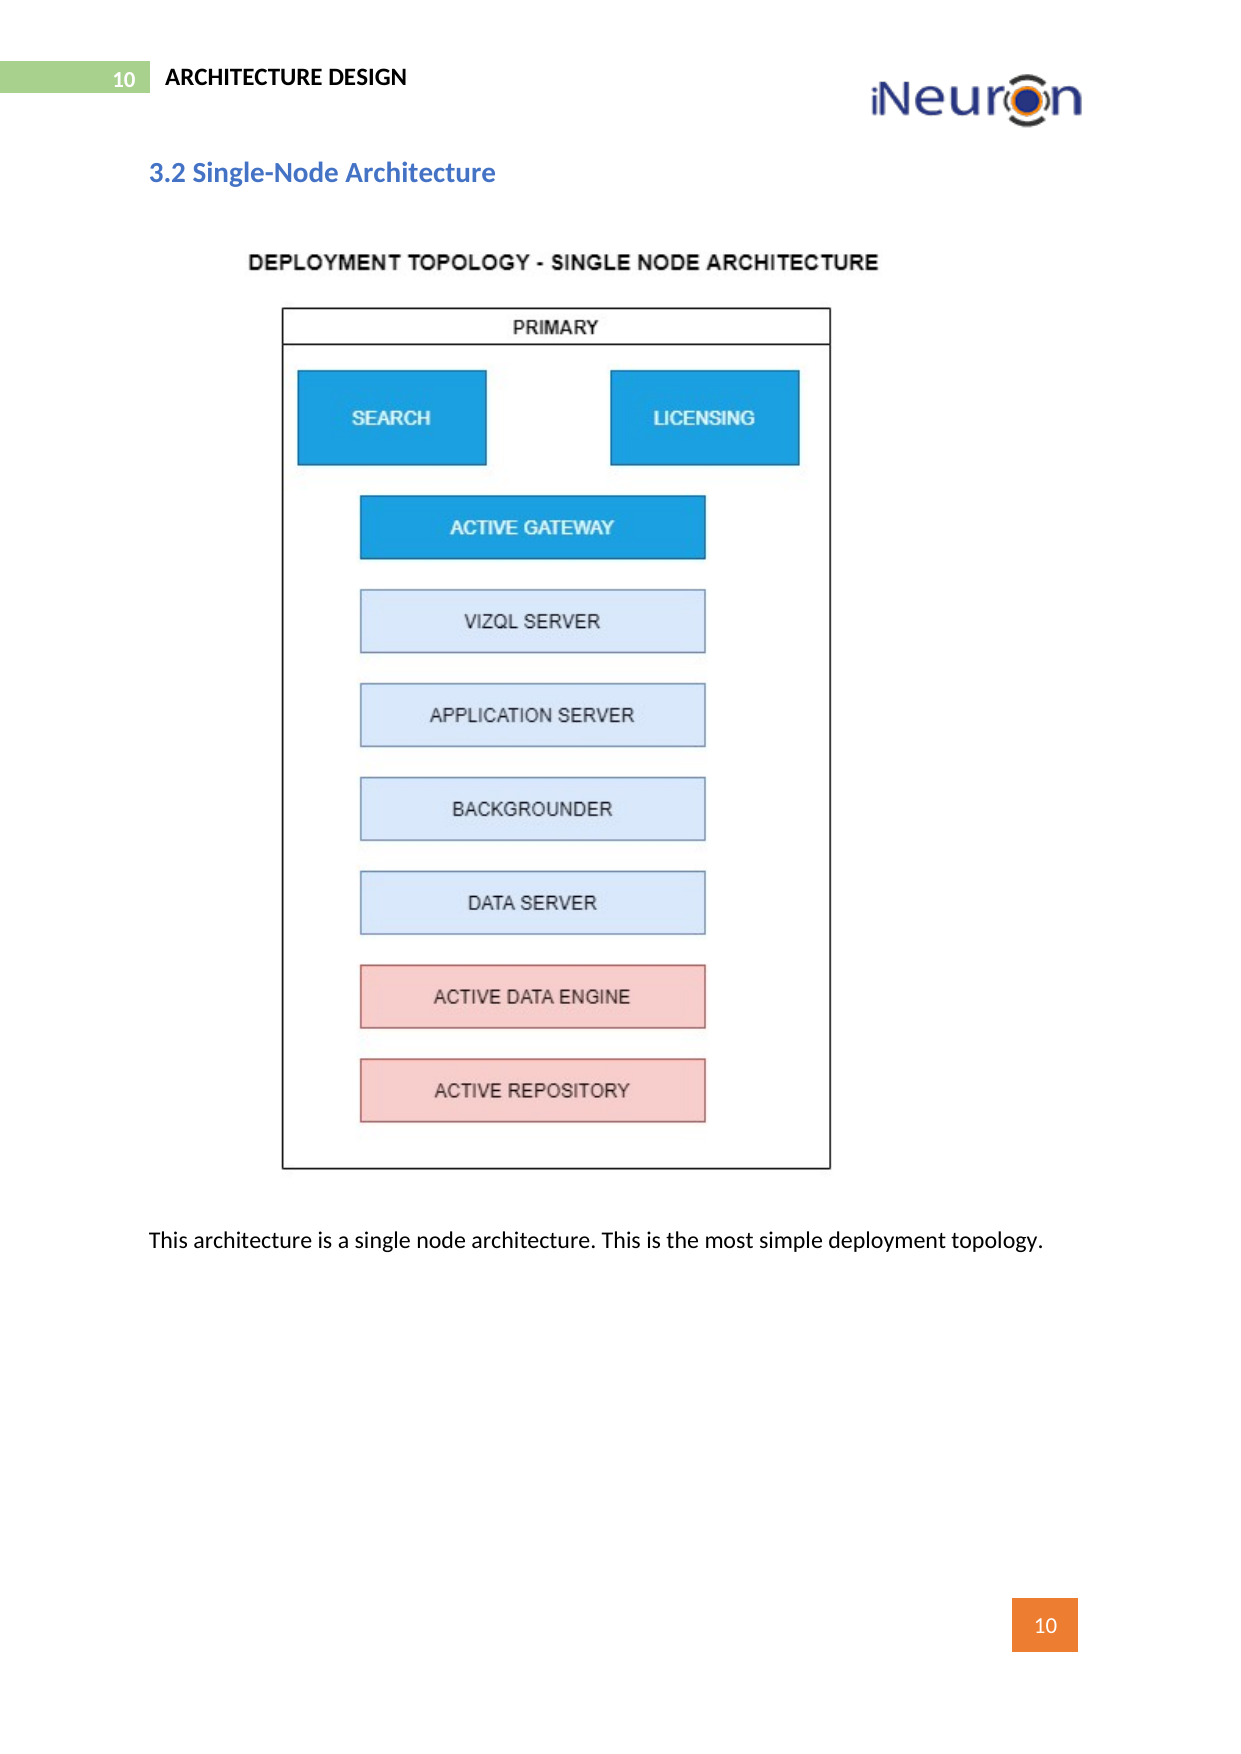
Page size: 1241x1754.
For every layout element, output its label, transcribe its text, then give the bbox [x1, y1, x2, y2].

text This architecture is a single node architecture. This is the most simple deployment topology. [148, 1225, 1092, 1254]
picture [157, 214, 972, 1201]
picture [870, 73, 1085, 129]
subtitle 3.2 Single-Node Architecture [148, 154, 1178, 190]
